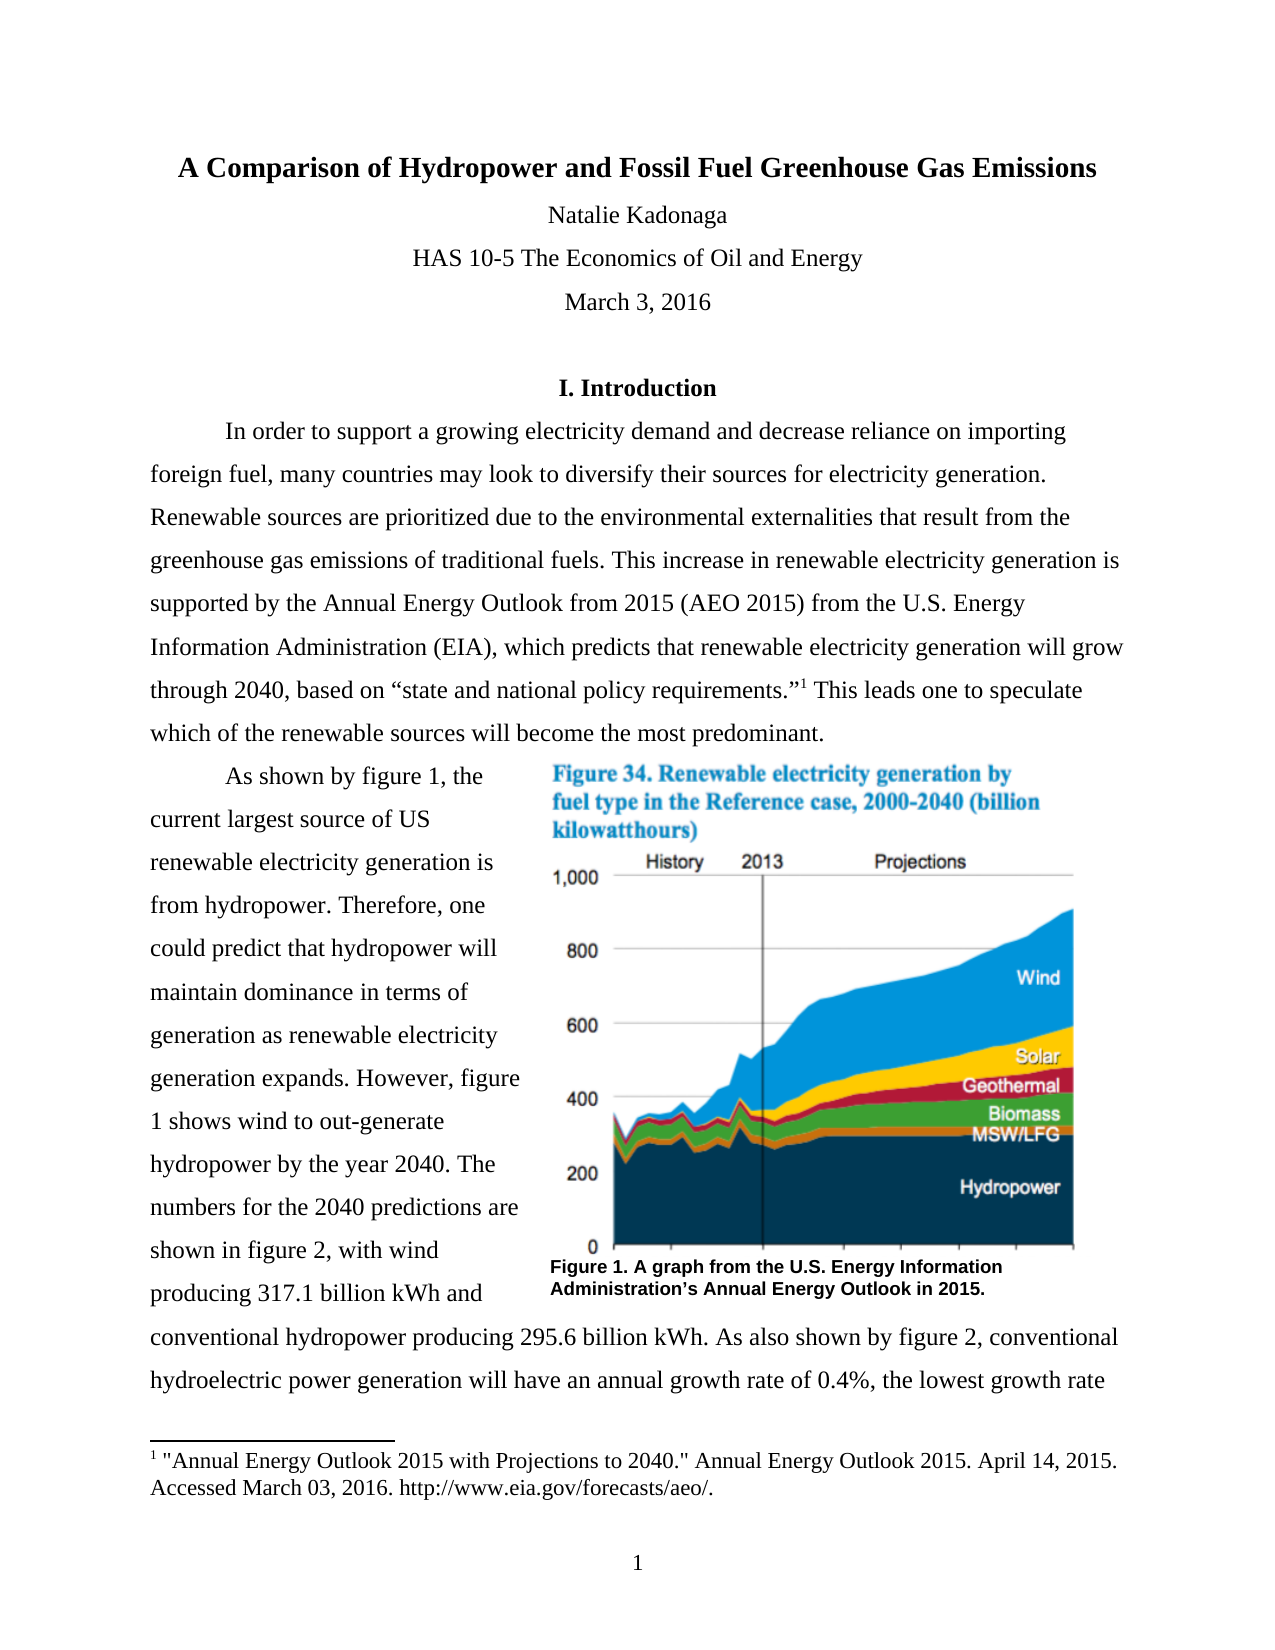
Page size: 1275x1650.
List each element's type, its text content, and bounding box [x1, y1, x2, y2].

text HAS 10-5 The Economics of Oil and Energy [150, 243, 1125, 272]
text In order to support a growing electricity demand and decrease reliance on importing foreign fuel, many countries may look to diversify their sources for electricity generation. Renewable sources are prioritized due to the environmental externalities that result from the greenhouse gas emissions of traditional fuels. This increase in renewable electricity generation is supported by the Annual Energy Outlook from 2015 (AEO 2015) from the U.S. Energy Information Administration (EIA), which predicts that renewable electricity generation will grow through 2040, based on “state and national policy requirements.” This leads one to speculate which of the renewable sources will become the most predominant. [150, 416, 1125, 747]
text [150, 761, 1125, 1393]
text I. Introduction [150, 373, 1125, 402]
text A Comparison of Hydropower and Fossil Fuel Greenhouse Gas Emissions [150, 150, 1125, 183]
text March 3, 2016 [150, 287, 1125, 315]
picture [543, 755, 1100, 1281]
text Natalie Kadonaga [150, 200, 1125, 229]
